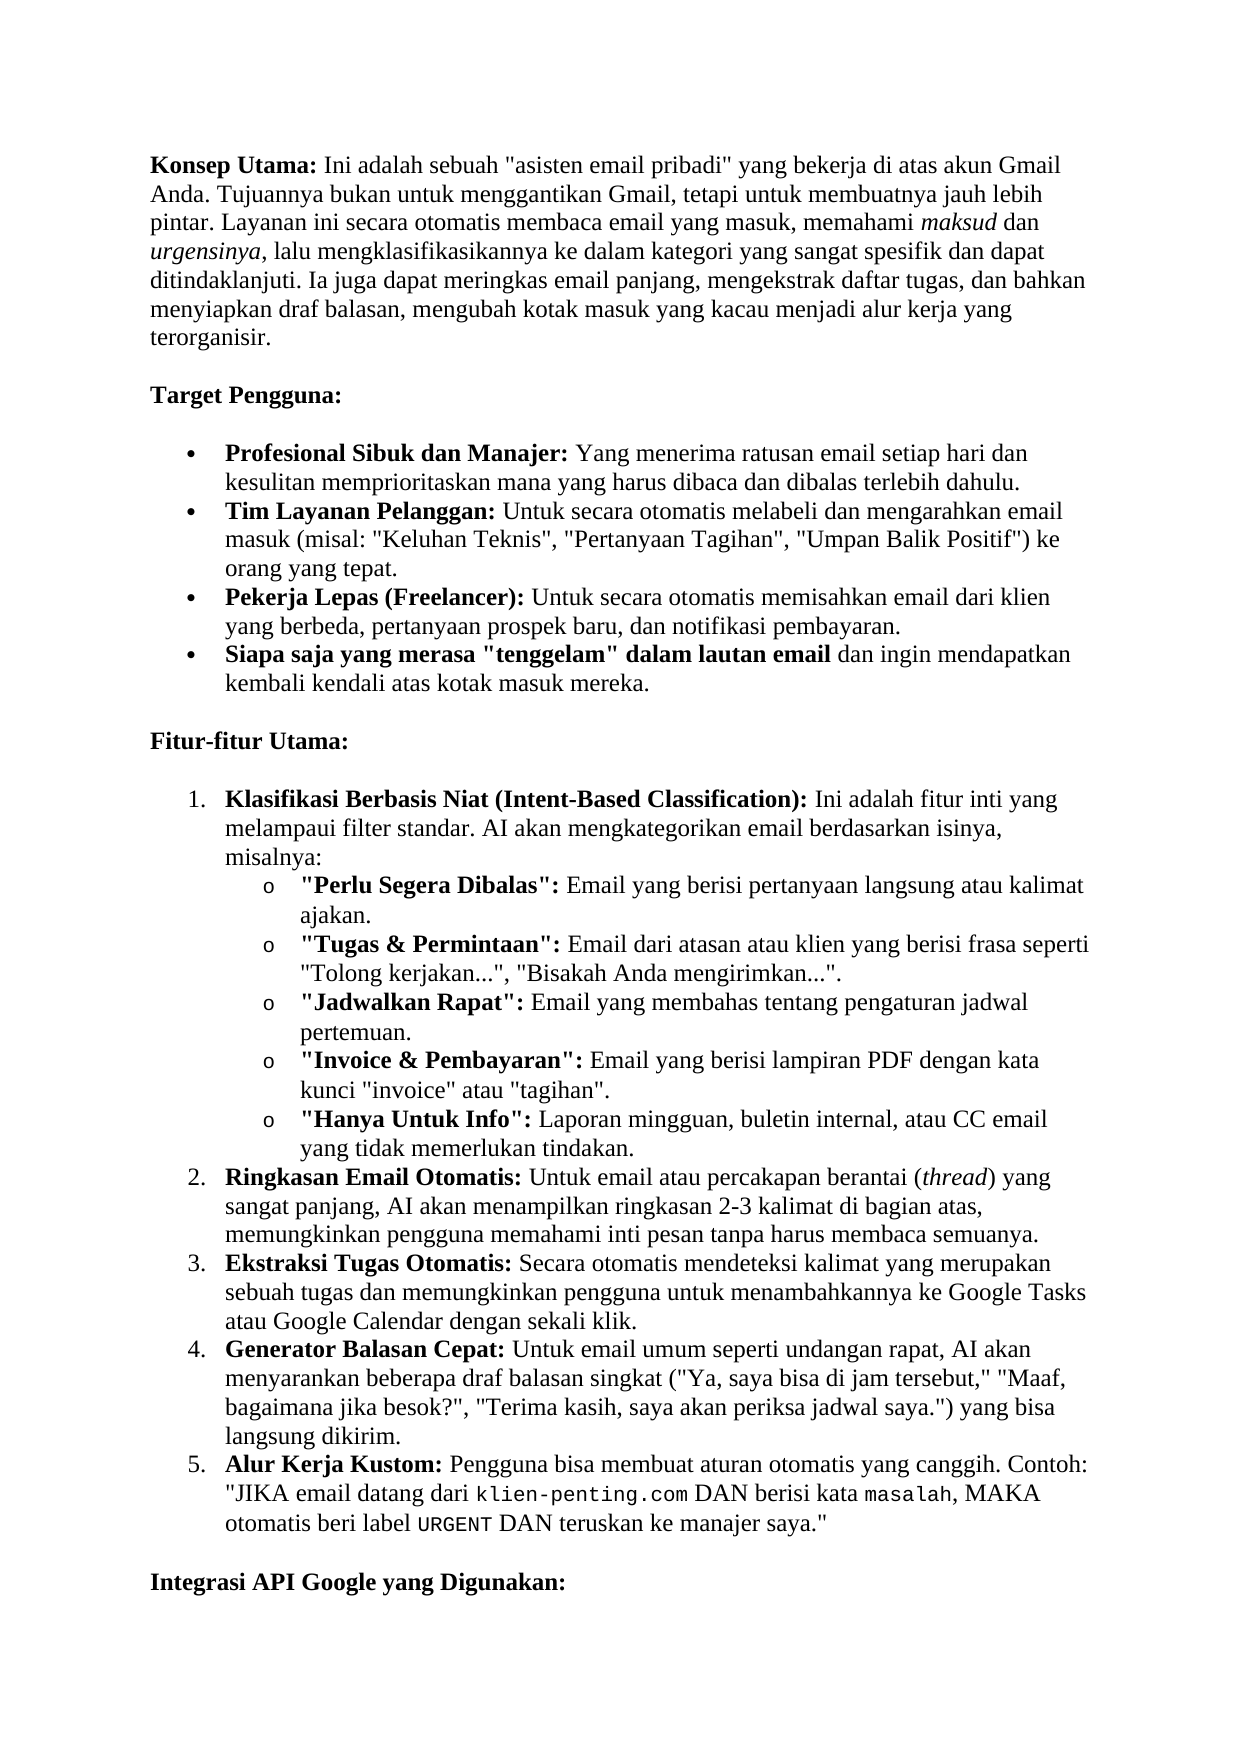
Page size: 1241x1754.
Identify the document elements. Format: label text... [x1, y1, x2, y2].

text Integrasi API Google yang Digunakan: [150, 1567, 1090, 1595]
list "Hanya Untuk Info": Laporan mingguan, buletin internal, atau CC email yang tidak memerlukan tindakan. [262, 1104, 1090, 1162]
list Siapa saja yang merasa "tenggelam" dalam lautan email dan ingin mendapatkan kembali kendali atas kotak masuk mereka. [187, 639, 1090, 697]
list "Tugas & Permintaan": Email dari atasan atau klien yang berisi frasa seperti "Tolong kerjakan...", "Bisakah Anda mengirimkan...". [262, 929, 1090, 987]
list Ringkasan Email Otomatis: Untuk email atau percakapan berantai (thread) yang sangat panjang, AI akan menampilkan ringkasan 2-3 kalimat di bagian atas, memungkinkan pengguna memahami inti pesan tanpa harus membaca semuanya. [187, 1162, 1090, 1248]
list Pekerja Lepas (Freelancer): Untuk secara otomatis memisahkan email dari klien yang berbeda, pertanyaan prospek baru, dan notifikasi pembayaran. [187, 582, 1090, 639]
text Fitur-fitur Utama: [150, 726, 1090, 755]
text Target Pengguna: [150, 380, 1090, 409]
list "Perlu Segera Dibalas": Email yang berisi pertanyaan langsung atau kalimat ajakan. [262, 870, 1090, 929]
list Klasifikasi Berbasis Niat (Intent-Based Classification): Ini adalah fitur inti yang melampaui filter standar. AI akan mengkategorikan email berdasarkan isinya, misalnya: [187, 784, 1090, 870]
text Konsep Utama: Ini adalah sebuah "asisten email pribadi" yang bekerja di atas akun Gmail Anda. Tujuannya bukan untuk menggantikan Gmail, tetapi untuk membuatnya jauh lebih pintar. Layanan ini secara otomatis membaca email yang masuk, memahami maksud dan urgensinya, lalu mengklasifikasikannya ke dalam kategori yang sangat spesifik dan dapat ditindaklanjuti. Ia juga dapat meringkas email panjang, mengekstrak daftar tugas, dan bahkan menyiapkan draf balasan, mengubah kotak masuk yang kacau menjadi alur kerja yang terorganisir. [150, 150, 1090, 351]
list Ekstraksi Tugas Otomatis: Secara otomatis mendeteksi kalimat yang merupakan sebuah tugas dan memungkinkan pengguna untuk menambahkannya ke Google Tasks atau Google Calendar dengan sekali klik. [187, 1248, 1090, 1334]
list "Jadwalkan Rapat": Email yang membahas tentang pengaturan jadwal pertemuan. [262, 987, 1090, 1045]
list Alur Kerja Kustom: Pengguna bisa membuat aturan otomatis yang canggih. Contoh: "JIKA email datang dari klien-penting.com DAN berisi kata masalah, MAKA otomatis beri label URGENT DAN teruskan ke manajer saya." [187, 1449, 1090, 1537]
list Profesional Sibuk dan Manajer: Yang menerima ratusan email setiap hari dan kesulitan memprioritaskan mana yang harus dibaca dan dibalas terlebih dahulu. [187, 438, 1090, 496]
list "Invoice & Pembayaran": Email yang berisi lampiran PDF dengan kata kunci "invoice" atau "tagihan". [262, 1045, 1090, 1104]
list Tim Layanan Pelanggan: Untuk secara otomatis melabeli dan mengarahkan email masuk (misal: "Keluhan Teknis", "Pertanyaan Tagihan", "Umpan Balik Positif") ke orang yang tepat. [187, 496, 1090, 582]
list Generator Balasan Cepat: Untuk email umum seperti undangan rapat, AI akan menyarankan beberapa draf balasan singkat ("Ya, saya bisa di jam tersebut," "Maaf, bagaimana jika besok?", "Terima kasih, saya akan periksa jadwal saya.") yang bisa langsung dikirim. [187, 1334, 1090, 1449]
